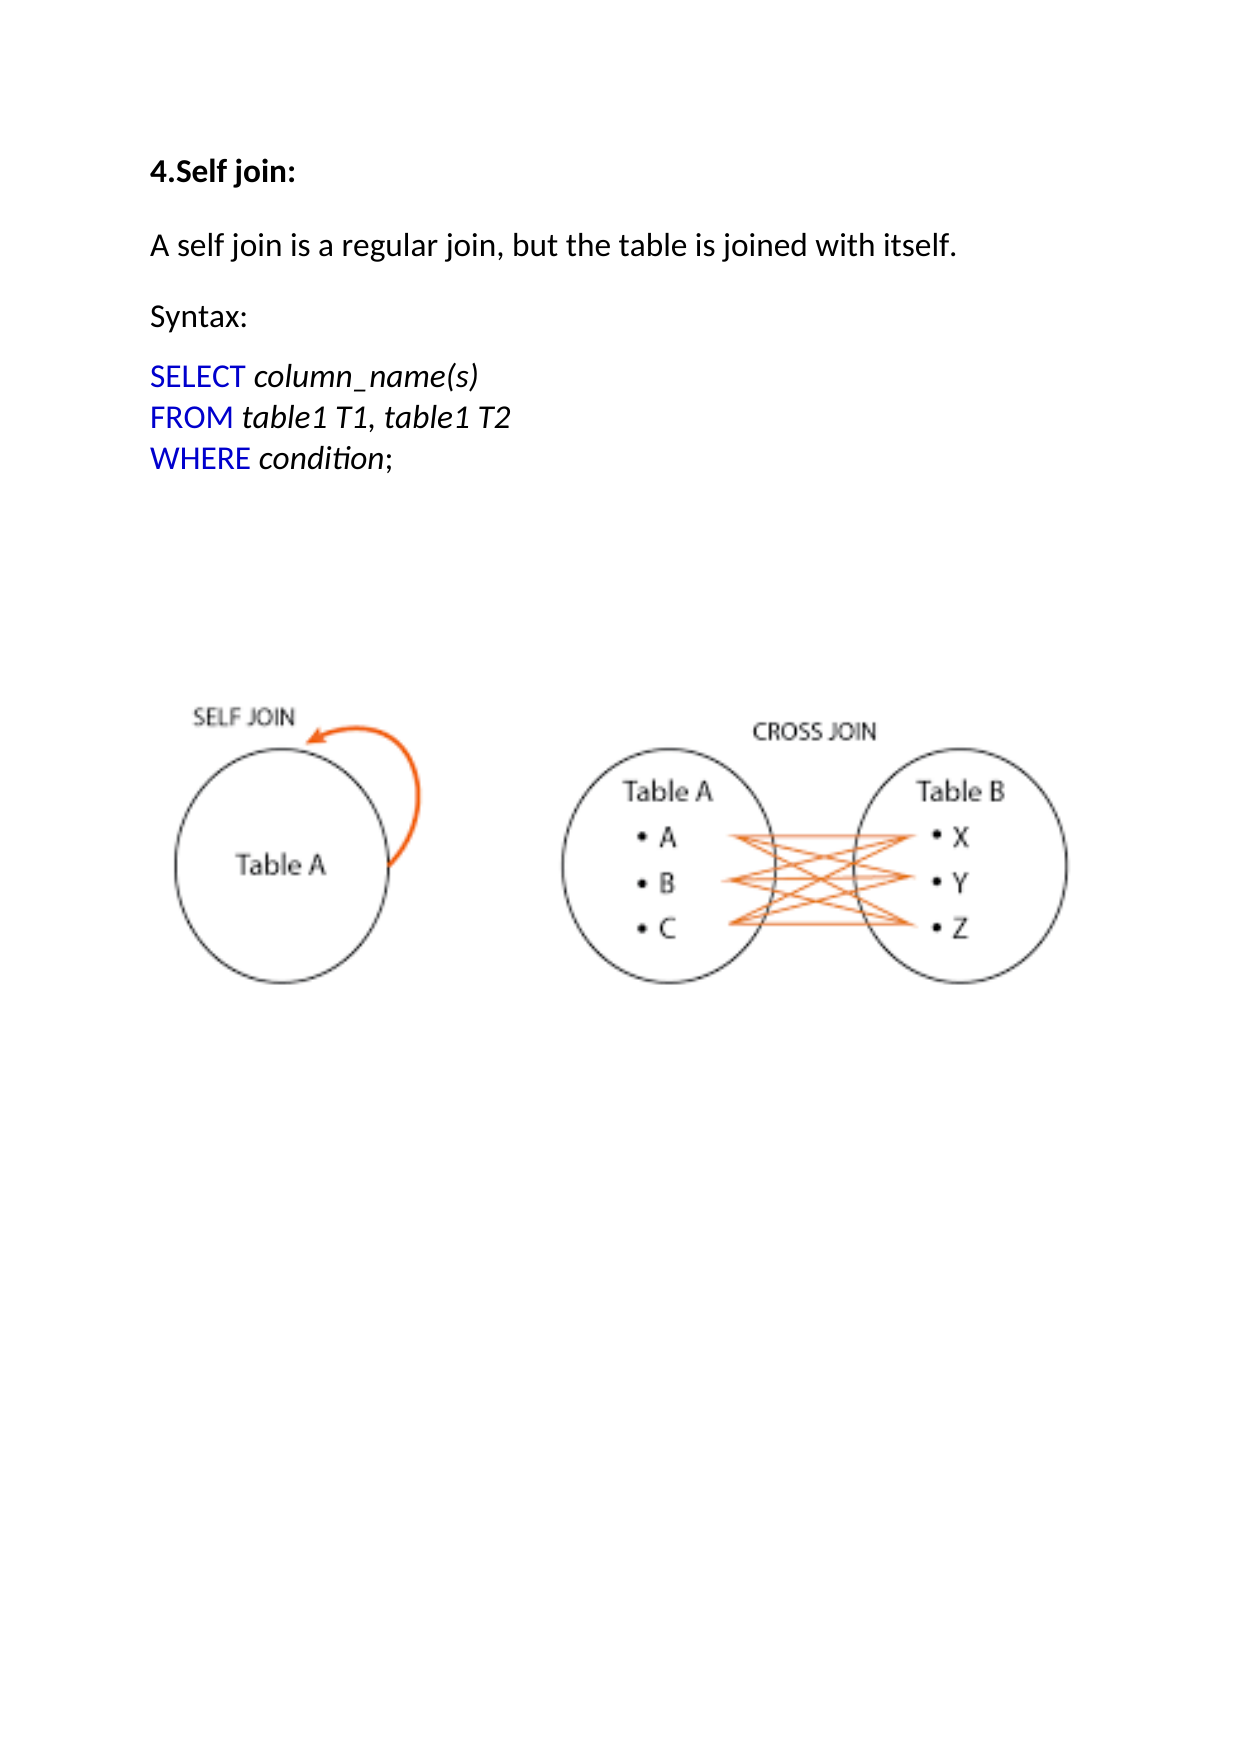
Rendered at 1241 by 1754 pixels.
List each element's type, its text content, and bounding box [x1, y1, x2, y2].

text SELECT column_name(s) FROM table1 T1, table1 T2 WHERE condition; [150, 355, 1090, 477]
text Syntax: [150, 295, 1090, 335]
text A self join is a regular join, but the table is joined with itself. [150, 224, 1090, 265]
picture [150, 676, 1091, 1018]
text 4.Self join: [150, 150, 1090, 191]
